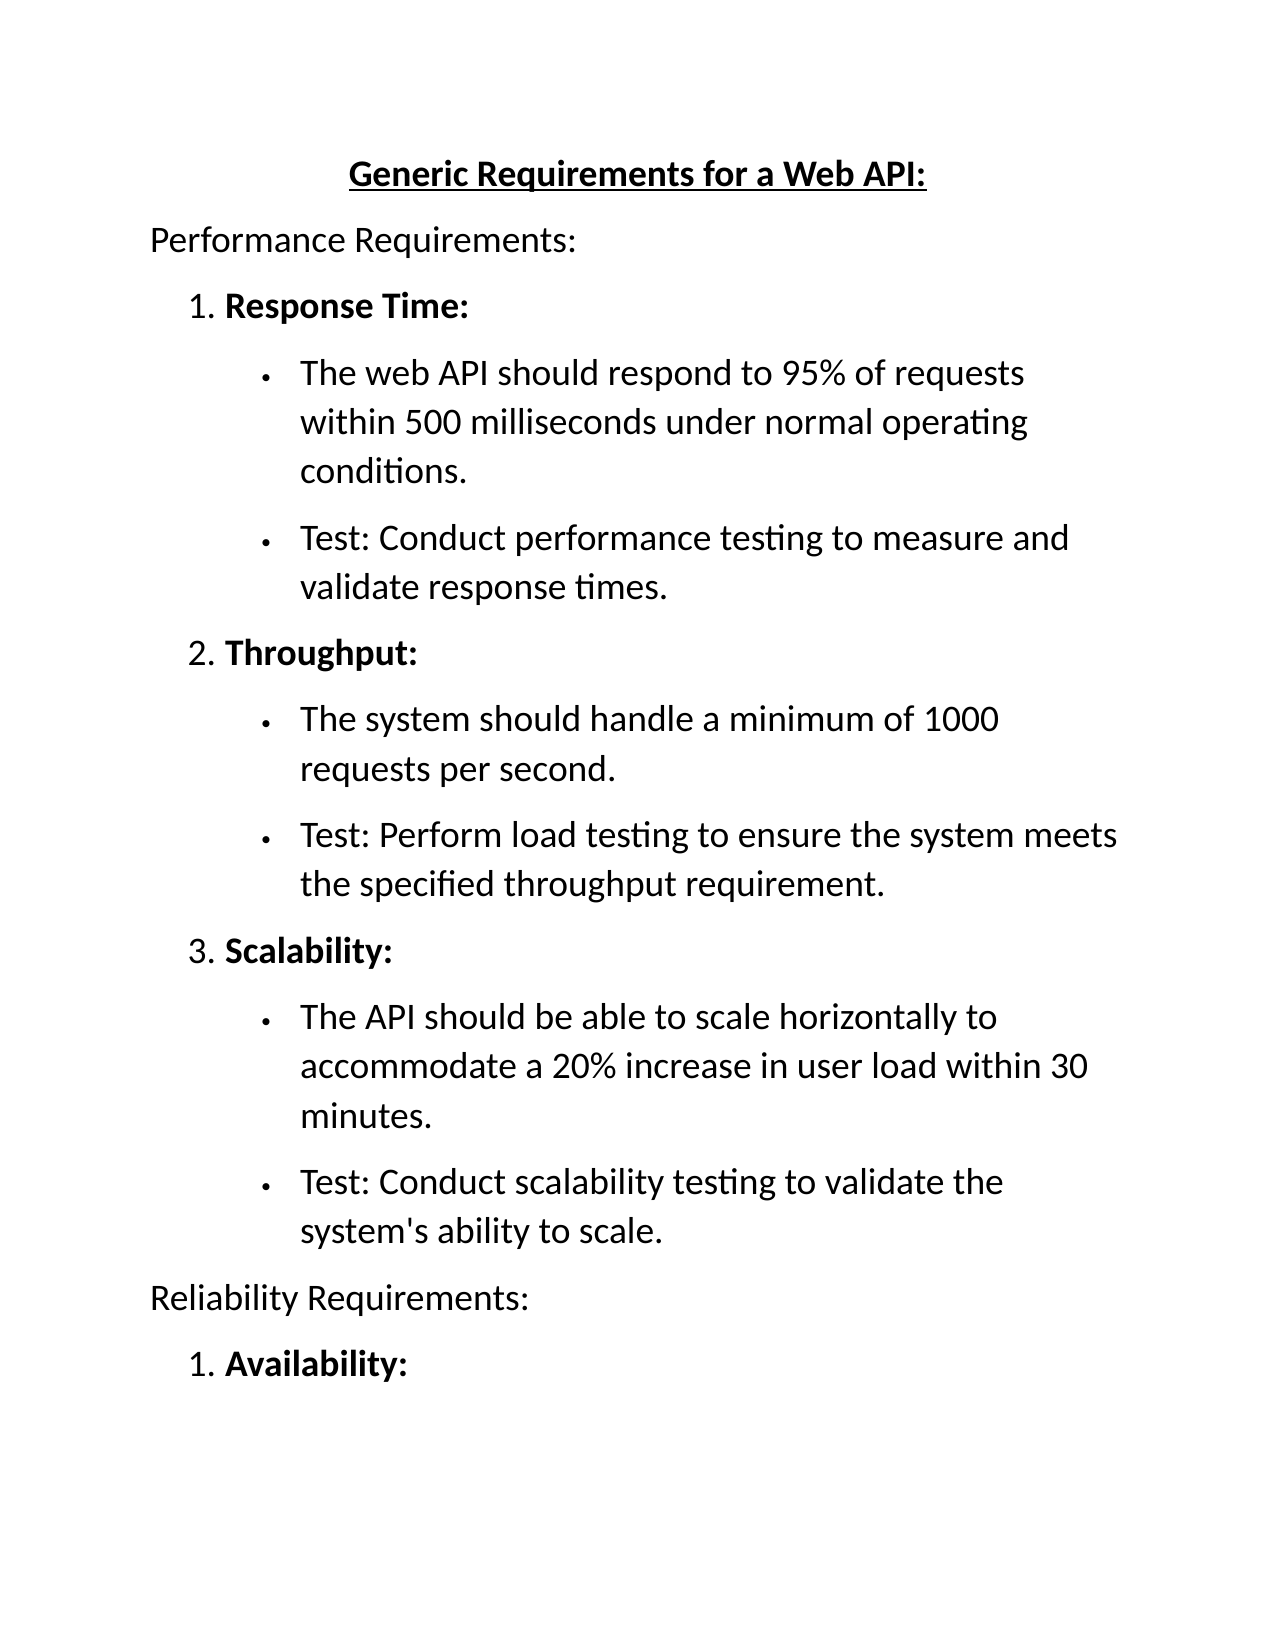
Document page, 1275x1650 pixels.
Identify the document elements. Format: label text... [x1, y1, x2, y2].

text Generic Requirements for a Web API: [150, 150, 1125, 196]
list Throughput: [187, 629, 1125, 675]
list Response Time: [187, 282, 1125, 328]
list The API should be able to scale horizontally to accommodate a 20% increase in user load within 30 minutes. [262, 993, 1125, 1137]
list Availability: [187, 1339, 1125, 1385]
list Test: Conduct scalability testing to validate the system's ability to scale. [262, 1158, 1125, 1253]
list The system should handle a minimum of 1000 requests per second. [262, 695, 1125, 791]
list The web API should respond to 95% of requests within 500 milliseconds under normal operating conditions. [262, 348, 1125, 493]
list Test: Perform load testing to ensure the system meets the specified throughput requirement. [262, 811, 1125, 906]
text Performance Requirements: [150, 216, 1125, 262]
list Test: Conduct performance testing to measure and validate response times. [262, 513, 1125, 609]
text Reliability Requirements: [150, 1273, 1125, 1319]
list Scalability: [187, 927, 1125, 972]
